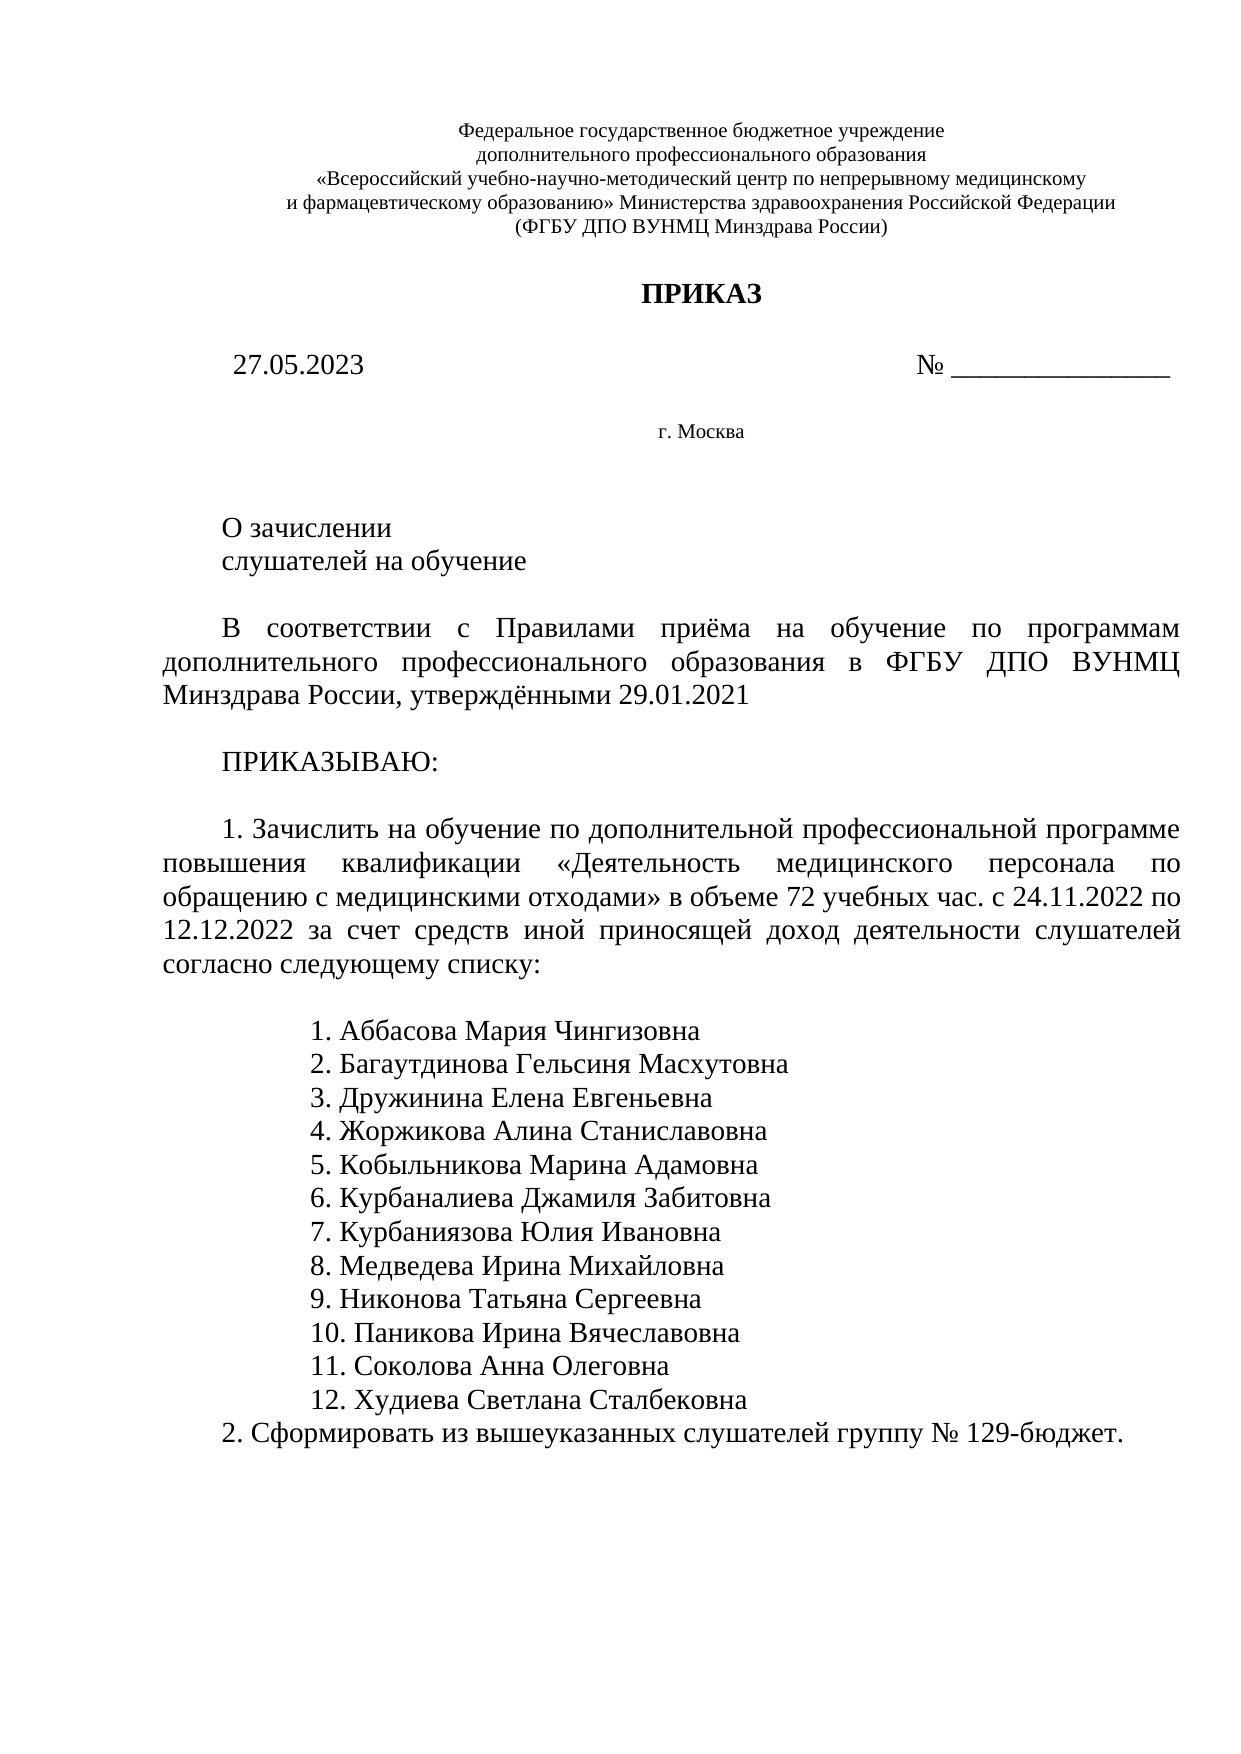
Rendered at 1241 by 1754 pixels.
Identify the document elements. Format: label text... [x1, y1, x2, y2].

text 3. Дружинина Елена Евгеньевна [236, 1080, 1181, 1113]
text 7. Курбаниязова Юлия Ивановна [236, 1214, 1181, 1248]
text 2. Сформировать из вышеуказанных слушателей группу № 129-бюджет. [162, 1415, 1181, 1449]
text 9. Никонова Татьяна Сергеевна [236, 1281, 1181, 1315]
text 10. Паникова Ирина Вячеславовна [236, 1315, 1181, 1348]
text 2. Багаутдинова Гельсиня Масхутовна [236, 1046, 1181, 1080]
text Федеральное государственное бюджетное учреждение [162, 118, 1181, 142]
text О зачислении [162, 510, 1181, 543]
text 12. Худиева Светлана Сталбековна [236, 1382, 1181, 1415]
text 4. Жоржикова Алина Станиславовна [236, 1113, 1181, 1147]
text и фармацевтическому образованию» Министерства здравоохранения Российской Федерации [162, 190, 1181, 214]
text ПРИКАЗ [162, 276, 1181, 310]
text ПРИКАЗЫВАЮ: [162, 744, 1181, 778]
text 5. Кобыльникова Марина Адамовна [236, 1147, 1181, 1181]
text 1. Аббасова Мария Чингизовна [236, 1013, 1181, 1046]
text 6. Курбаналиева Джамиля Забитовна [236, 1181, 1181, 1214]
table_header 27.05.2023 [163, 348, 672, 381]
text В соответствии с Правилами приёма на обучение по программам дополнительного профессионального образования в ФГБУ ДПО ВУНМЦ Минздрава России, утверждёнными 29.01.2021 [162, 610, 1181, 711]
table_header № _______________ [672, 348, 1181, 381]
text 1. Зачислить на обучение по дополнительной профессиональной программе повышения квалификации «Деятельность медицинского персонала по обращению с медицинскими отходами» в объеме 72 учебных час. с 24.11.2022 по 12.12.2022 за счет средств иной приносящей доход деятельности слушателей согласно следующему списку: [162, 812, 1181, 979]
text г. Москва [162, 419, 1181, 443]
text 11. Соколова Анна Олеговна [236, 1348, 1181, 1382]
text (ФГБУ ДПО ВУНМЦ Минздрава России) [162, 214, 1181, 238]
text «Всероссийский учебно-научно-методический центр по непрерывному медицинскому [162, 166, 1181, 190]
text слушателей на обучение [162, 543, 1181, 577]
text дополнительного профессионального образования [162, 142, 1181, 166]
text 8. Медведева Ирина Михайловна [236, 1248, 1181, 1281]
